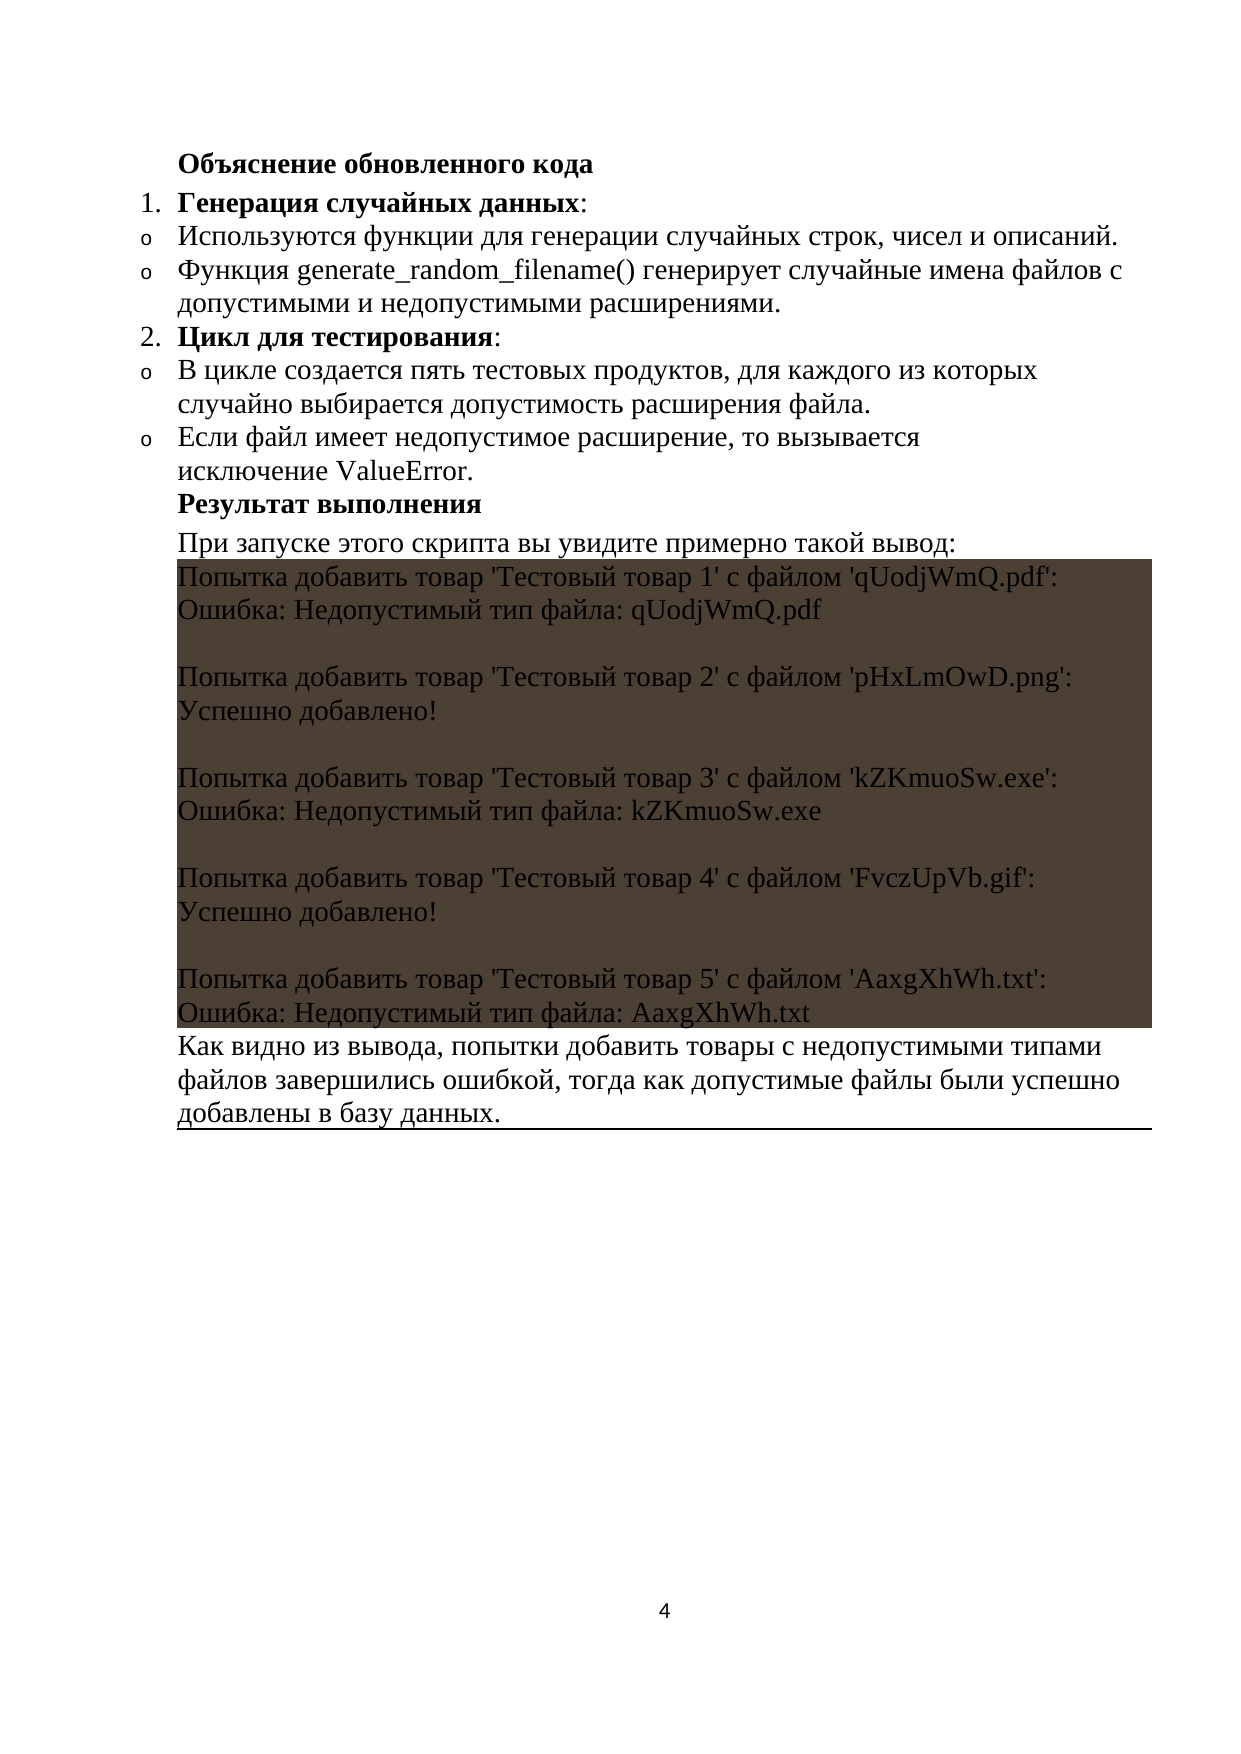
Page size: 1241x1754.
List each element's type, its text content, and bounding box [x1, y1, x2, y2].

list Используются функции для генерации случайных строк, чисел и описаний. [140, 218, 1152, 252]
text Попытка добавить товар 'Тестовый товар 2' с файлом 'pHxLmOwD.png': [177, 659, 1152, 693]
list В цикле создается пять тестовых продуктов, для каждого из которых случайно выбирается допустимость расширения файла. [140, 352, 1152, 419]
text При запуске этого скрипта вы увидите примерно такой вывод: [177, 525, 1152, 559]
text Попытка добавить товар 'Тестовый товар 5' с файлом 'AaxgXhWh.txt': [177, 961, 1152, 995]
subtitle Результат выполнения [177, 487, 1152, 520]
subtitle Объяснение обновленного кода [177, 146, 1152, 180]
list Если файл имеет недопустимое расширение, то вызывается исключение ValueError. [140, 419, 1152, 487]
list Функция generate_random_filename() генерирует случайные имена файлов с допустимыми и недопустимыми расширениями. [140, 252, 1152, 319]
text Попытка добавить товар 'Тестовый товар 4' с файлом 'FvczUpVb.gif': [177, 861, 1152, 894]
text Успешно добавлено! [177, 693, 1152, 726]
text Как видно из вывода, попытки добавить товары с недопустимыми типами файлов завершились ошибкой, тогда как допустимые файлы были успешно добавлены в базу данных. [177, 1028, 1152, 1128]
text Ошибка: Недопустимый тип файла: kZKmuoSw.exe [177, 793, 1152, 827]
text Попытка добавить товар 'Тестовый товар 3' с файлом 'kZKmuoSw.exe': [177, 760, 1152, 793]
text Успешно добавлено! [177, 894, 1152, 928]
list Цикл для тестирования: [140, 319, 1152, 352]
text Попытка добавить товар 'Тестовый товар 1' с файлом 'qUodjWmQ.pdf': [177, 559, 1152, 592]
text Ошибка: Недопустимый тип файла: AaxgXhWh.txt [177, 995, 1152, 1028]
list Генерация случайных данных: [140, 185, 1152, 218]
text Ошибка: Недопустимый тип файла: qUodjWmQ.pdf [177, 592, 1152, 626]
